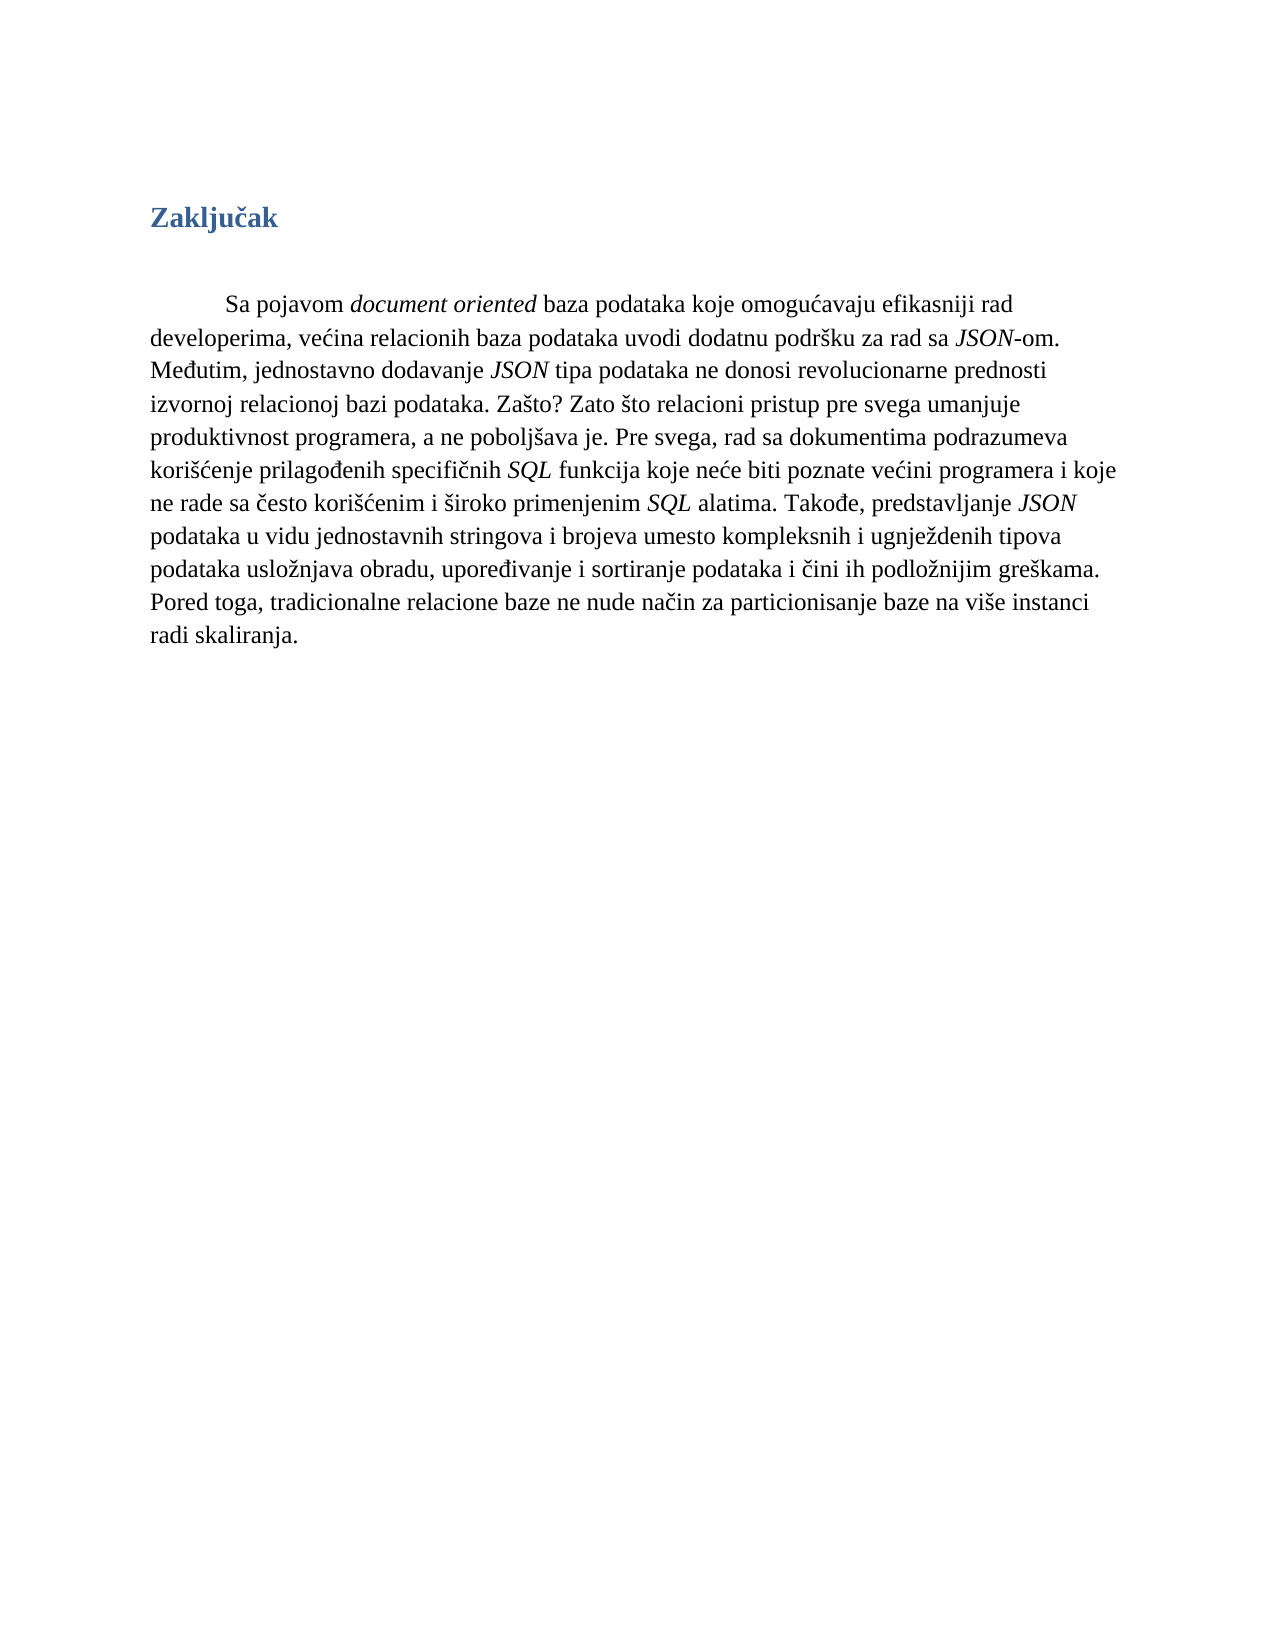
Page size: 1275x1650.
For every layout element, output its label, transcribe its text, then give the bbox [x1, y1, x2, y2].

subtitle Zaključak [150, 200, 1125, 233]
text Sa pojavom document oriented baza podataka koje omogućavaju efikasniji rad developerima, većina relacionih baza podataka uvodi dodatnu podršku za rad sa JSON-om. Međutim, jednostavno dodavanje JSON tipa podataka ne donosi revolucionarne prednosti izvornoj relacionoj bazi podataka. Zašto? Zato što relacioni pristup pre svega umanjuje produktivnost programera, a ne poboljšava je. Pre svega, rad sa dokumentima podrazumeva korišćenje prilagođenih specifičnih SQL funkcija koje neće biti poznate većini programera i koje ne rade sa često korišćenim i široko primenjenim SQL alatima. Takođe, predstavljanje JSON podataka u vidu jednostavnih stringova i brojeva umesto kompleksnih i ugnježdenih tipova podataka usložnjava obradu, upoređivanje i sortiranje podataka i čini ih podložnijim greškama. Pored toga, tradicionalne relacione baze ne nude način za particionisanje baze na više instanci radi skaliranja. [150, 289, 1125, 648]
